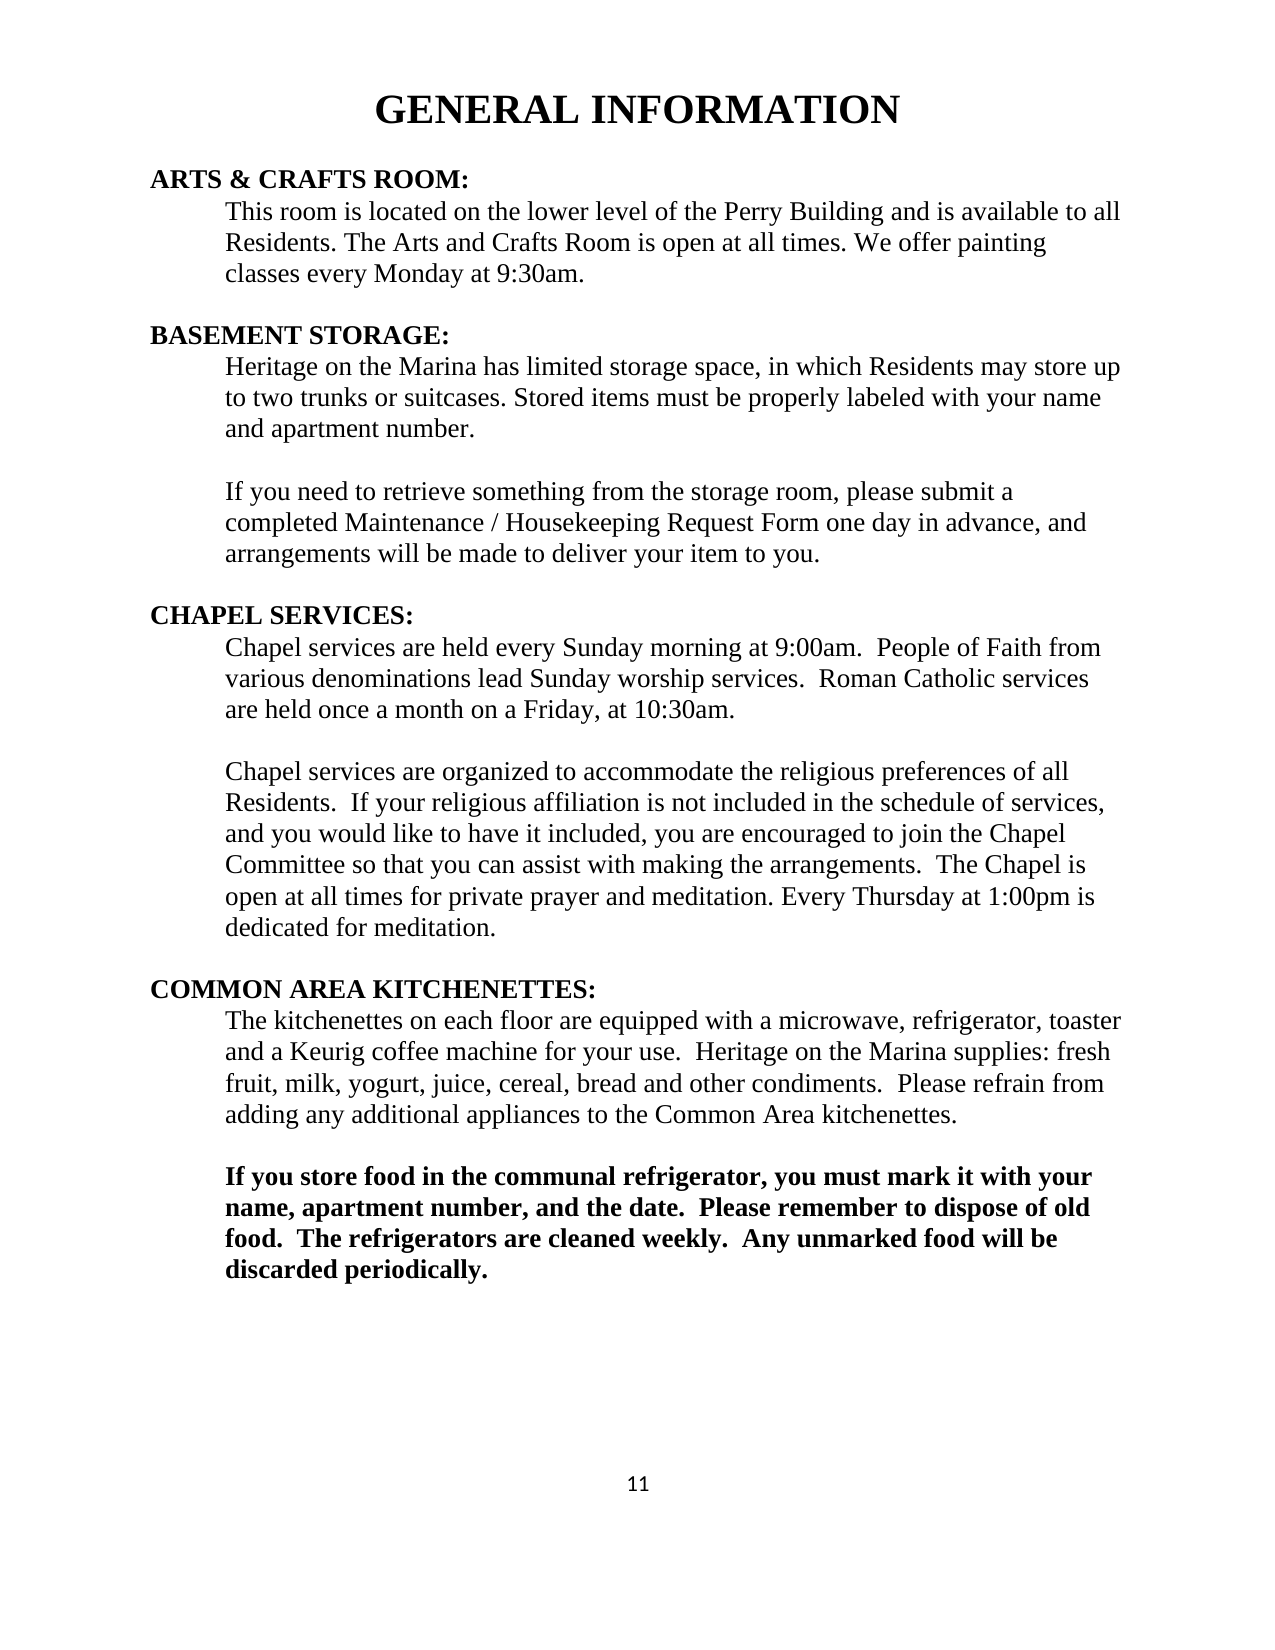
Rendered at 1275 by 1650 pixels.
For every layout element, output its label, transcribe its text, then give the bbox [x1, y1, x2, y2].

text GENERAL INFORMATION [150, 84, 1125, 132]
text ARTS & CRAFTS ROOM: [150, 163, 1125, 194]
text This room is located on the lower level of the Perry Building and is available to all Residents. The Arts and Crafts Room is open at all times. We offer painting classes every Monday at 9:30am. [225, 194, 1125, 288]
text Chapel services are organized to accommodate the religious preferences of all Residents. If your religious affiliation is not included in the schedule of services, and you would like to have it included, you are encouraged to join the Chapel Committee so that you can assist with making the arrangements. The Chapel is open at all times for private prayer and meditation. Every Thursday at 1:00pm is dedicated for meditation. [225, 755, 1125, 942]
text Heritage on the Marina has limited storage space, in which Residents may store up to two trunks or suitcases. Stored items must be properly labeled with your name and apartment number. [225, 350, 1125, 444]
text The kitchenettes on each floor are equipped with a microwave, refrigerator, toaster and a Keurig coffee machine for your use. Heritage on the Marina supplies: fresh fruit, milk, yogurt, juice, cereal, bread and other condiments. Please refrain from adding any additional appliances to the Common Area kitchenettes. [225, 1004, 1125, 1129]
text If you store food in the communal refrigerator, you must mark it with your name, apartment number, and the date. Please remember to dispose of old food. The refrigerators are cleaned weekly. Any unmarked food will be discarded periodically. [225, 1160, 1125, 1285]
text Chapel services are held every Sunday morning at 9:00am. People of Faith from various denominations lead Sunday worship services. Roman Catholic services are held once a month on a Friday, at 10:30am. [225, 631, 1125, 724]
text BASEMENT STORAGE: [150, 319, 1125, 350]
text If you need to retrieve something from the storage room, please submit a completed Maintenance / Housekeeping Request Form one day in advance, and arrangements will be made to deliver your item to you. [225, 475, 1125, 568]
text CHAPEL SERVICES: [150, 599, 1125, 631]
text COMMON AREA KITCHENETTES: [150, 973, 1125, 1004]
